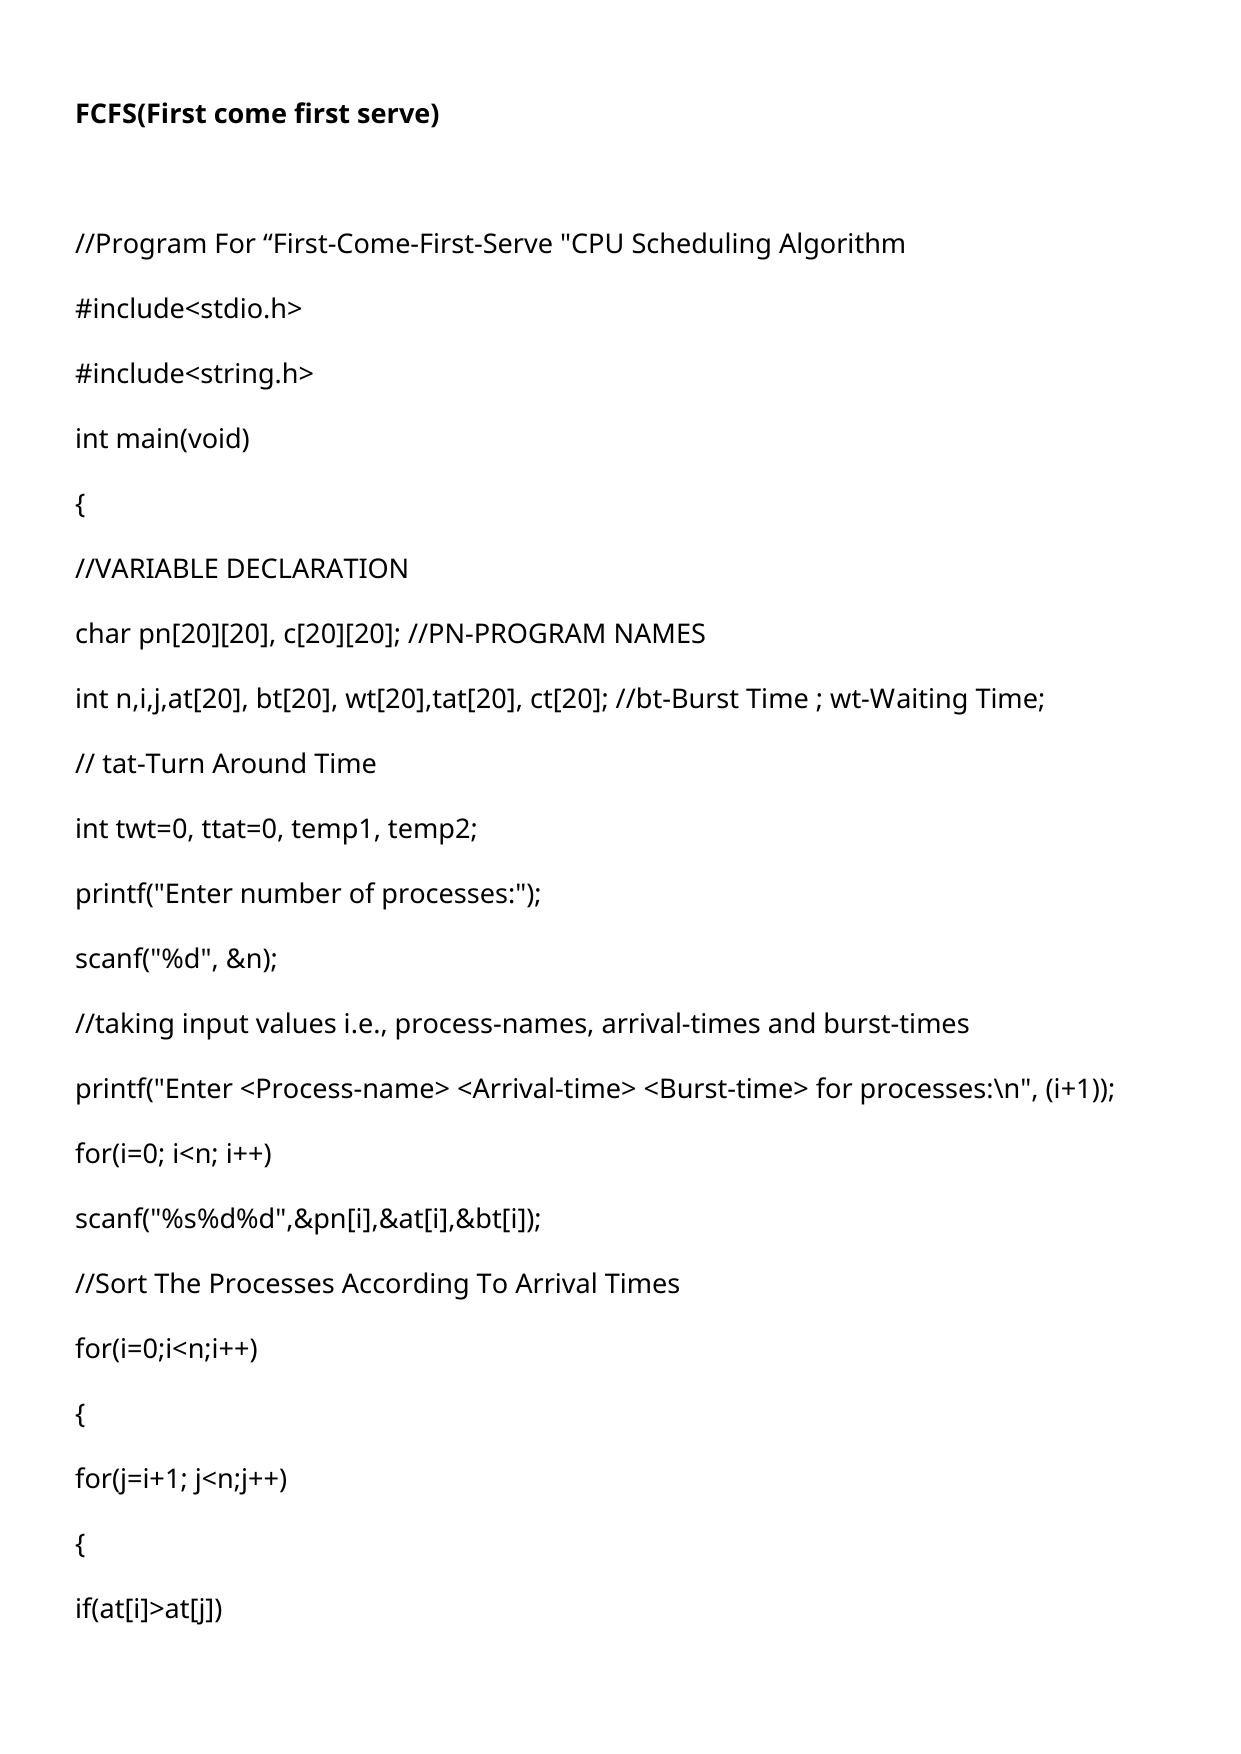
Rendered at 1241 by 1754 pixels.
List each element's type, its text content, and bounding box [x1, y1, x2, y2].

text #include<string.h> [75, 341, 1165, 406]
text for(i=0;i<n;i++) [75, 1316, 1165, 1381]
text int twt=0, ttat=0, temp1, temp2; [75, 796, 1165, 861]
text scanf("%d", &n); [75, 926, 1165, 991]
text printf("Enter <Process-name> <Arrival-time> <Burst-time> for processes:\n", (i+1)); [75, 1056, 1165, 1121]
text printf("Enter number of processes:"); [75, 861, 1165, 926]
text { [75, 1511, 1165, 1576]
text //taking input values i.e., process-names, arrival-times and burst-times [75, 991, 1165, 1056]
text { [75, 1381, 1165, 1446]
text scanf("%s%d%d",&pn[i],&at[i],&bt[i]); [75, 1186, 1165, 1251]
text #include<stdio.h> [75, 276, 1165, 341]
text //Program For “First-Come-First-Serve "CPU Scheduling Algorithm [75, 211, 1165, 276]
text //Sort The Processes According To Arrival Times [75, 1251, 1165, 1316]
text for(j=i+1; j<n;j++) [75, 1446, 1165, 1511]
text if(at[i]>at[j]) [75, 1576, 1165, 1641]
text int n,i,j,at[20], bt[20], wt[20],tat[20], ct[20]; //bt-Burst Time ; wt-Waiting Time; [75, 666, 1165, 731]
text // tat-Turn Around Time [75, 731, 1165, 796]
text for(i=0; i<n; i++) [75, 1121, 1165, 1186]
text { [75, 471, 1165, 536]
text char pn[20][20], c[20][20]; //PN-PROGRAM NAMES [75, 601, 1165, 666]
text FCFS(First come first serve) [75, 81, 1165, 146]
text int main(void) [75, 406, 1165, 471]
text //VARIABLE DECLARATION [75, 536, 1165, 601]
